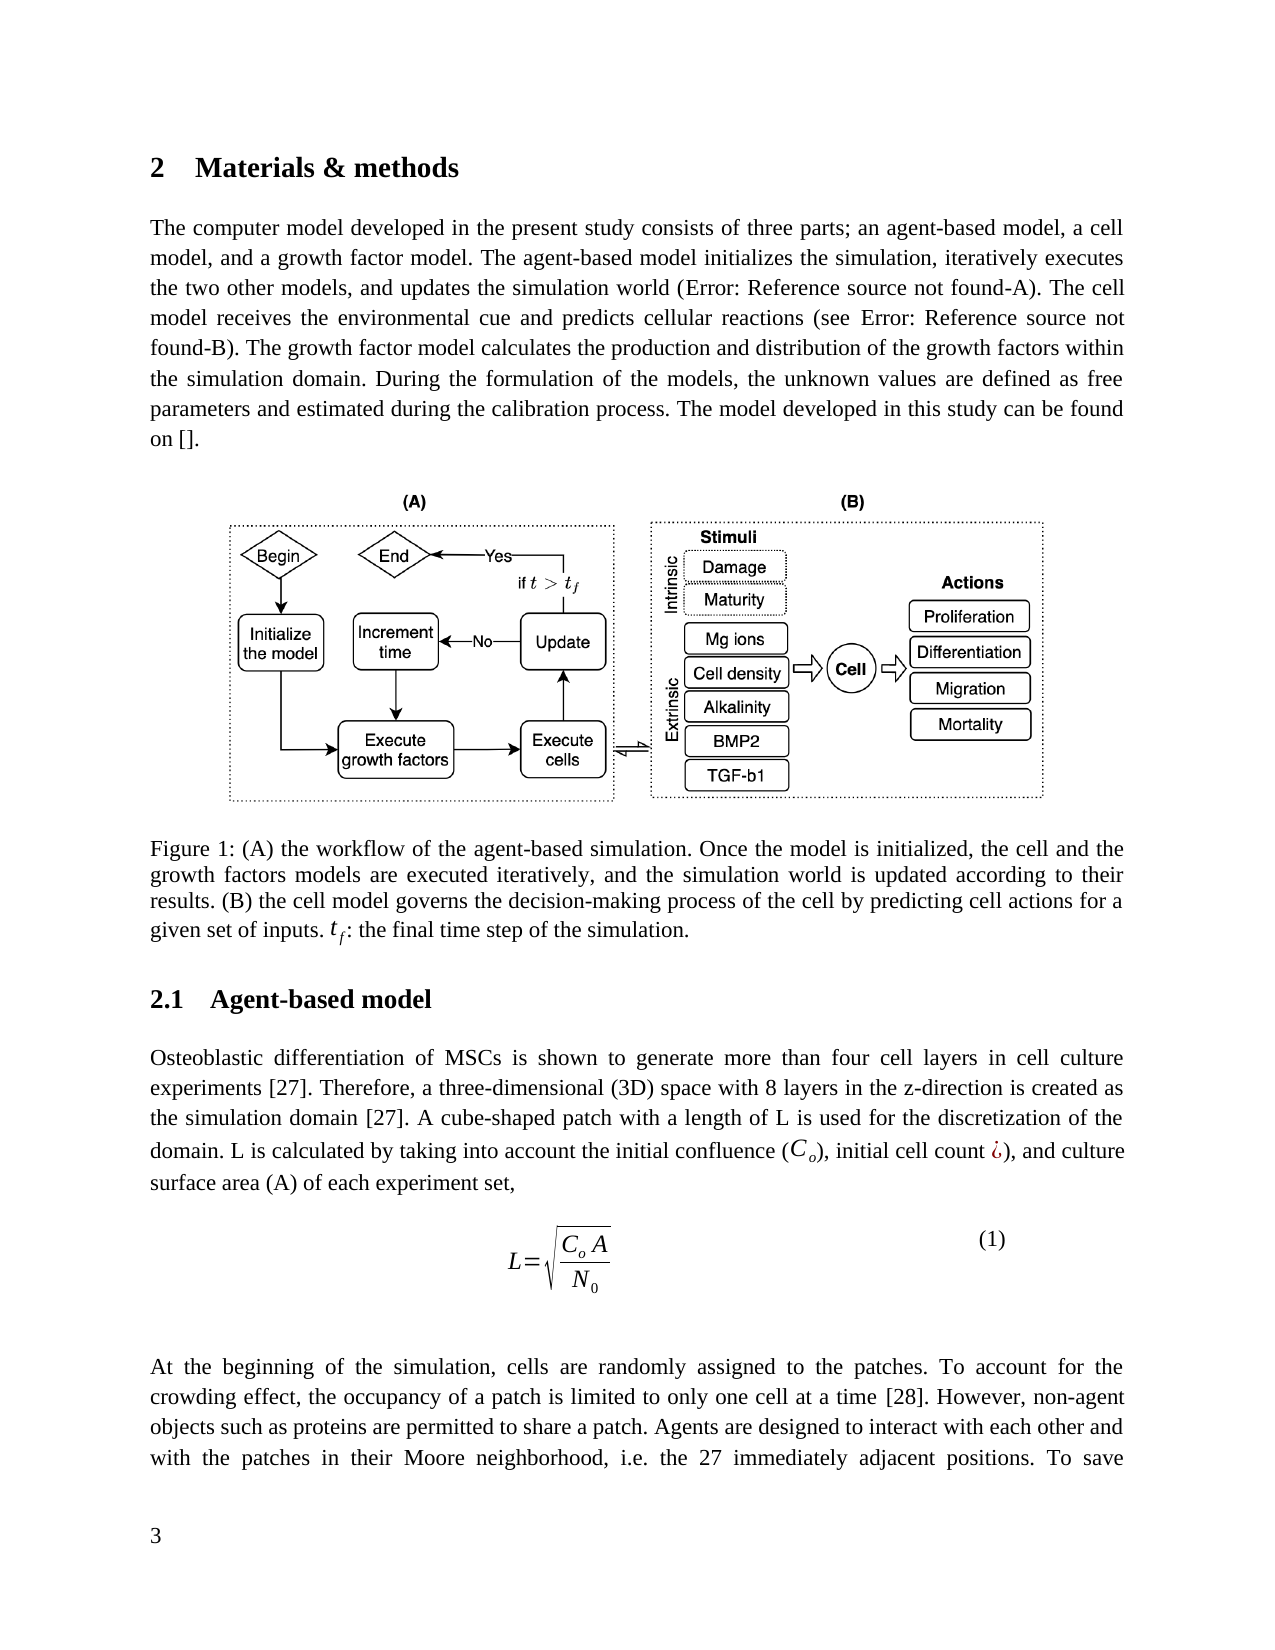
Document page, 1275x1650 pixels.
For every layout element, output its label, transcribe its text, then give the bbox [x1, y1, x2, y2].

subtitle Agent-based model [150, 983, 1125, 1014]
text Osteoblastic differentiation of MSCs is shown to generate more than four cell layers in cell culture experiments [27]. Therefore, a three-dimensional (3D) space with 8 layers in the z-direction is created as the simulation domain [27]. A cube-shaped patch with a length of L is used for the discretization of the domain. L is calculated by taking into account the initial confluence (), initial cell count ), and culture surface area (A) of each experiment set, [150, 1043, 1125, 1196]
picture [222, 480, 1053, 806]
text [150, 1353, 1125, 1470]
subtitle Materials & methods [150, 150, 1125, 183]
table_header [150, 1200, 967, 1328]
